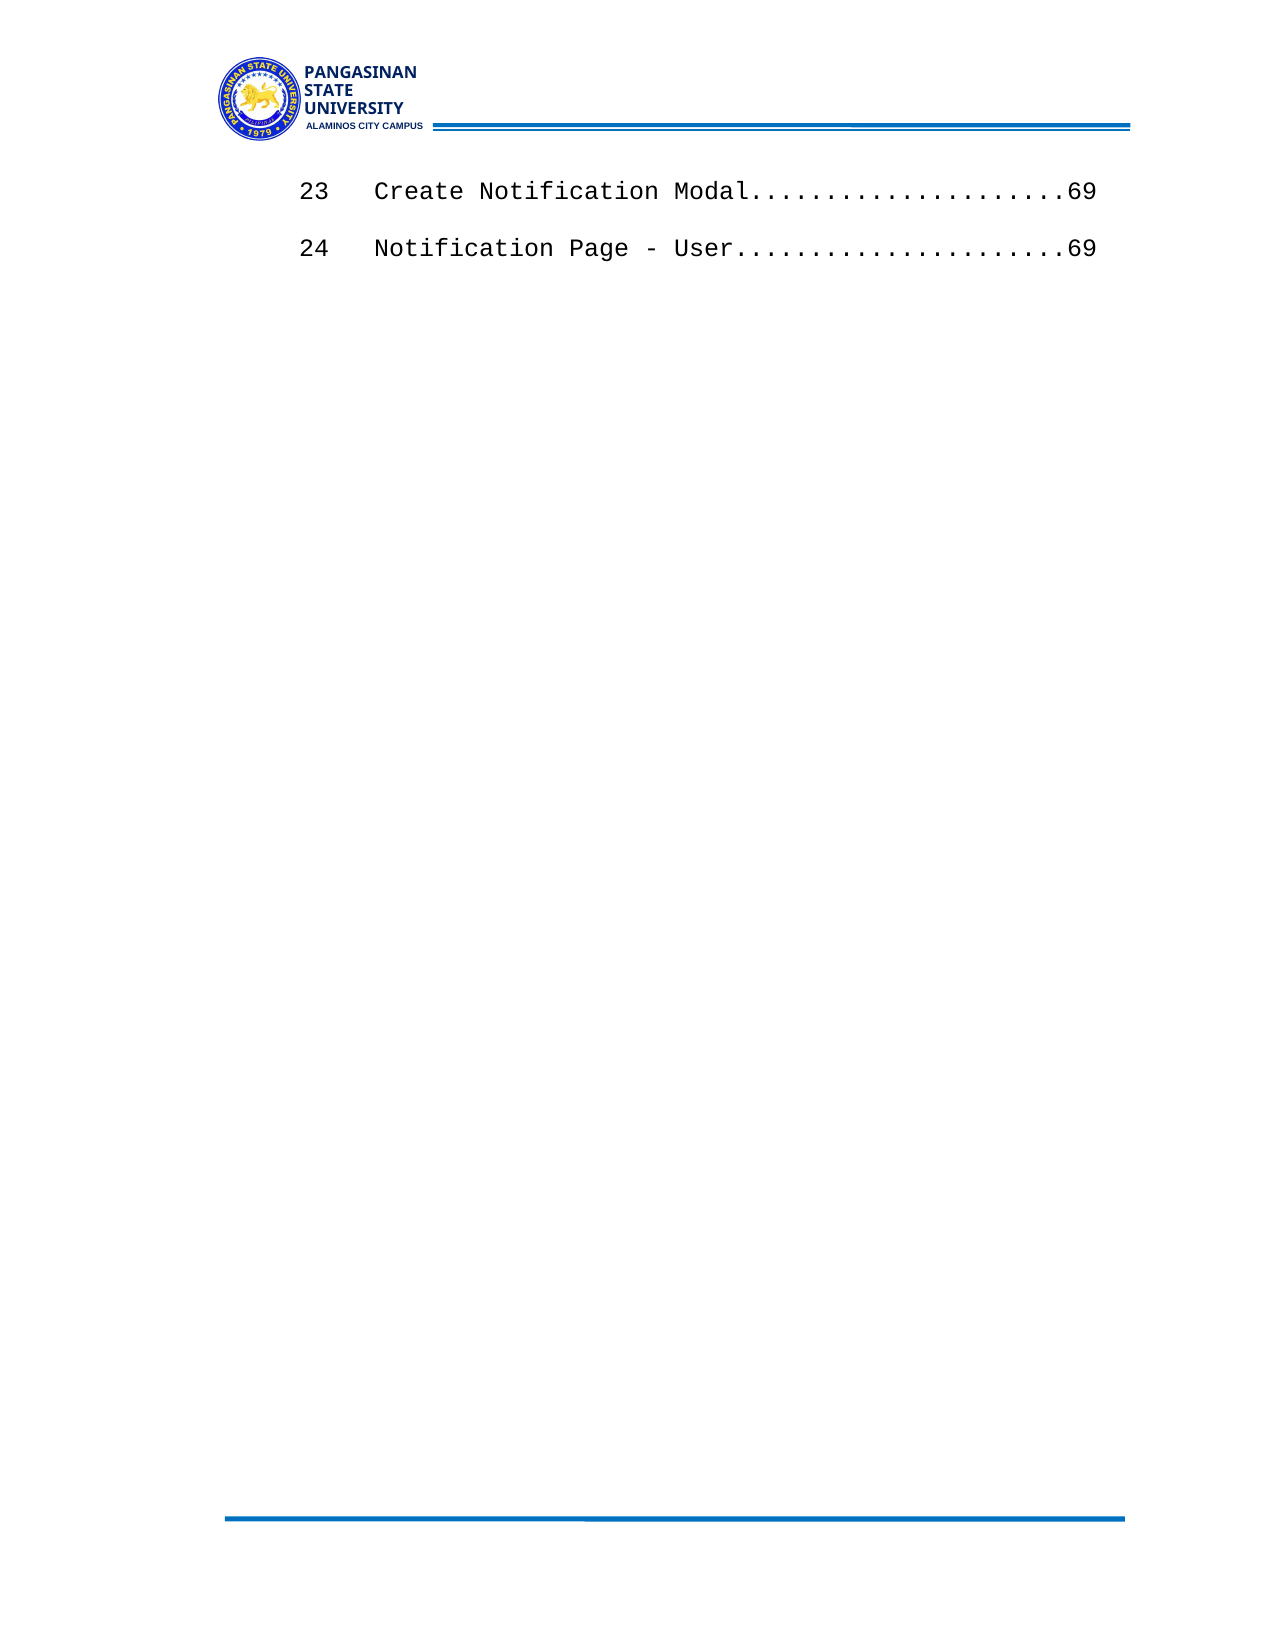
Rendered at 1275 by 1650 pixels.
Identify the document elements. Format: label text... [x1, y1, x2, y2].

text 23 Create Notification Modal 69 [225, 179, 1125, 207]
text 24 Notification Page - User 69 [225, 235, 1125, 264]
picture [218, 57, 301, 141]
